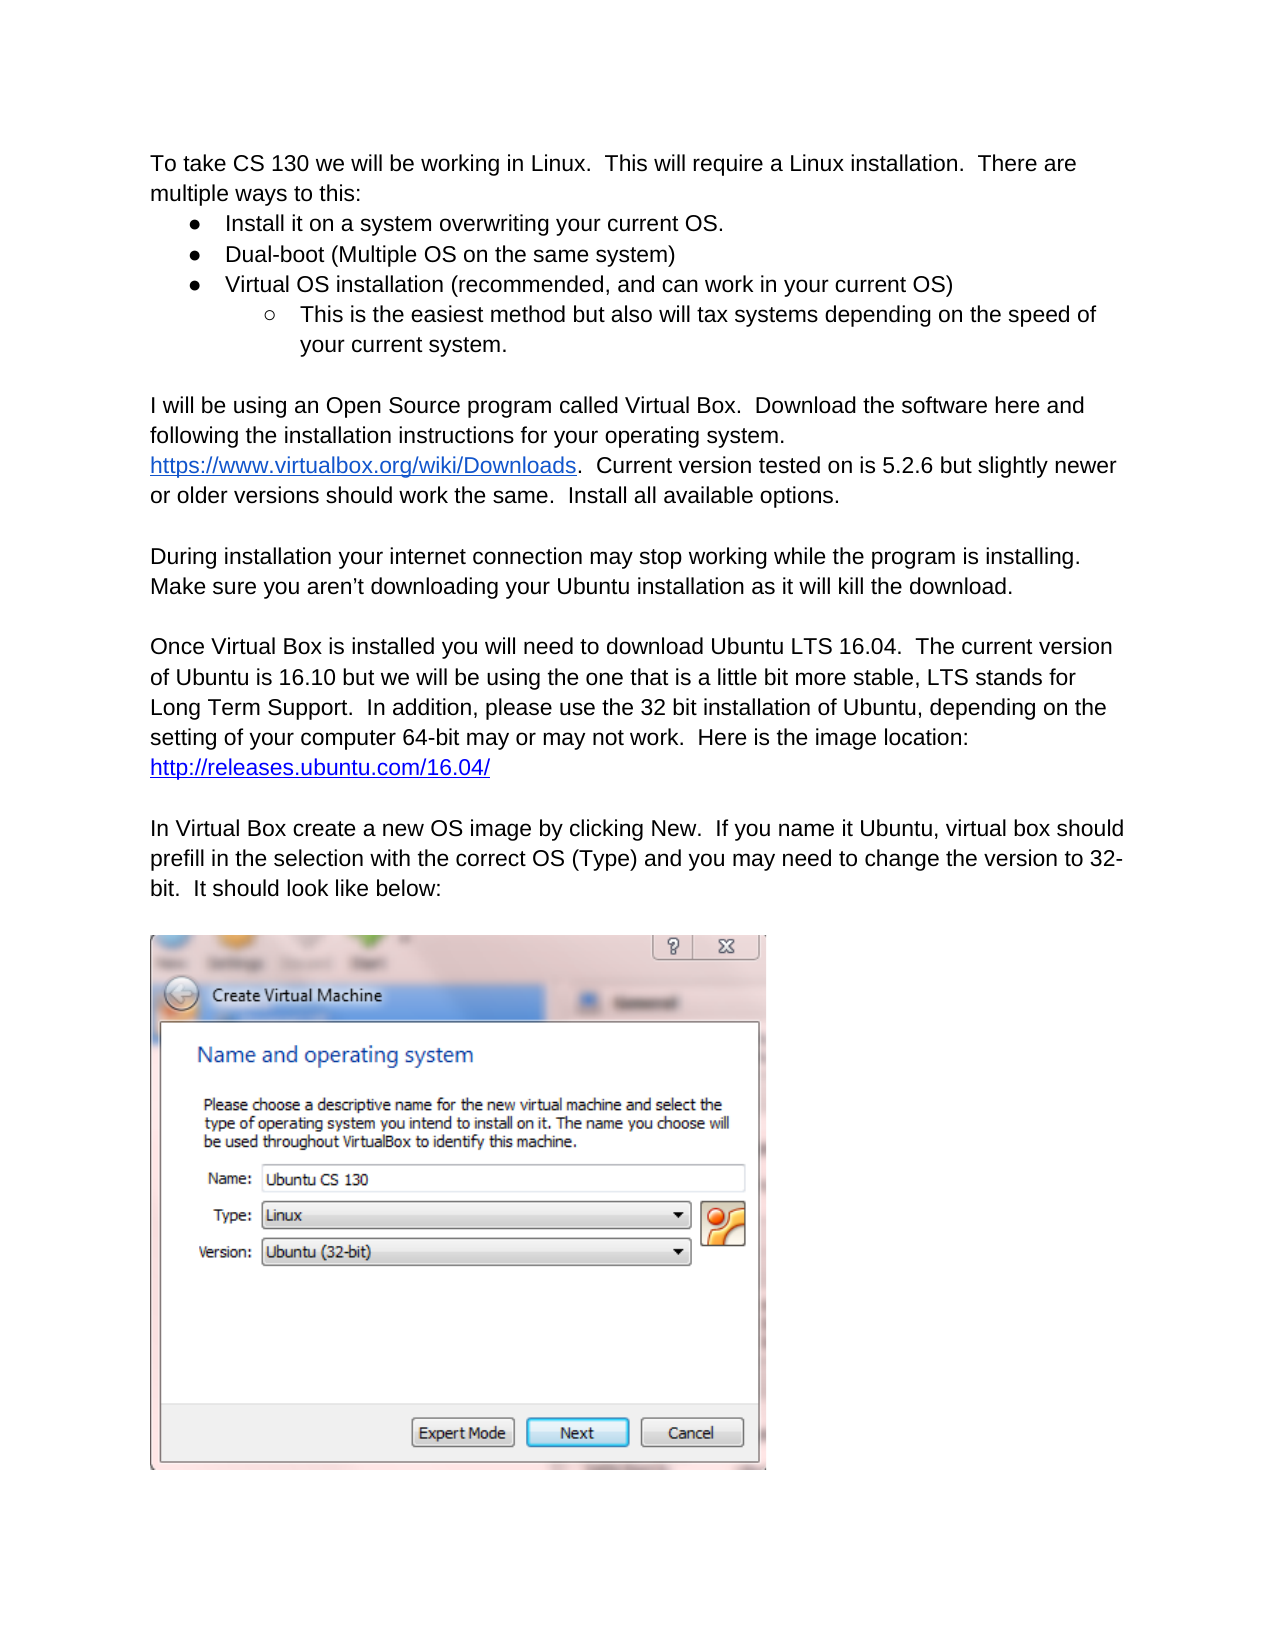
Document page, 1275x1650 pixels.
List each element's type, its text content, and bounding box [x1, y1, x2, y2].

list Virtual OS installation (recommended, and can work in your current OS) [188, 271, 1125, 297]
text In Virtual Box create a new OS image by clicking New. If you name it Ubuntu, virtual box should prefill in the selection with the correct OS (Type) and you may need to change the version to 32-bit. It should look like below: [150, 814, 1125, 901]
text To take CS 130 we will be working in Linux. This will require a Linux installation. There are multiple ways to this: [150, 150, 1125, 207]
list Dual-boot (Multiple OS on the same system) [188, 241, 1125, 267]
picture [150, 935, 767, 1470]
text During installation your internet connection may stop working while the program is installing. Make sure you aren’t downloading your Ubuntu installation as it will kill the download. [150, 543, 1125, 599]
text I will be using an Open Source program called Virtual Box. Download the software here and following the installation instructions for your operating system. https://www.virtualbox.org/wiki/Downloads. Current version tested on is 5.2.6 but slightly newer or older versions should work the same. Install all available options. [150, 392, 1125, 509]
list Install it on a system overwriting your current OS. [188, 210, 1125, 237]
list This is the easiest method but also will tax systems depending on the speed of your current system. [263, 301, 1125, 358]
text Once Virtual Box is installed you will need to download Ubuntu LTS 16.04. The current version of Ubuntu is 16.10 but we will be using the one that is a little bit more stable, LTS stands for Long Term Support. In addition, please use the 32 bit installation of Ubuntu, depending on the setting of your computer 64-bit may or may not work. Here is the image location: http://releases.ubuntu.com/16.04/ [150, 633, 1125, 781]
